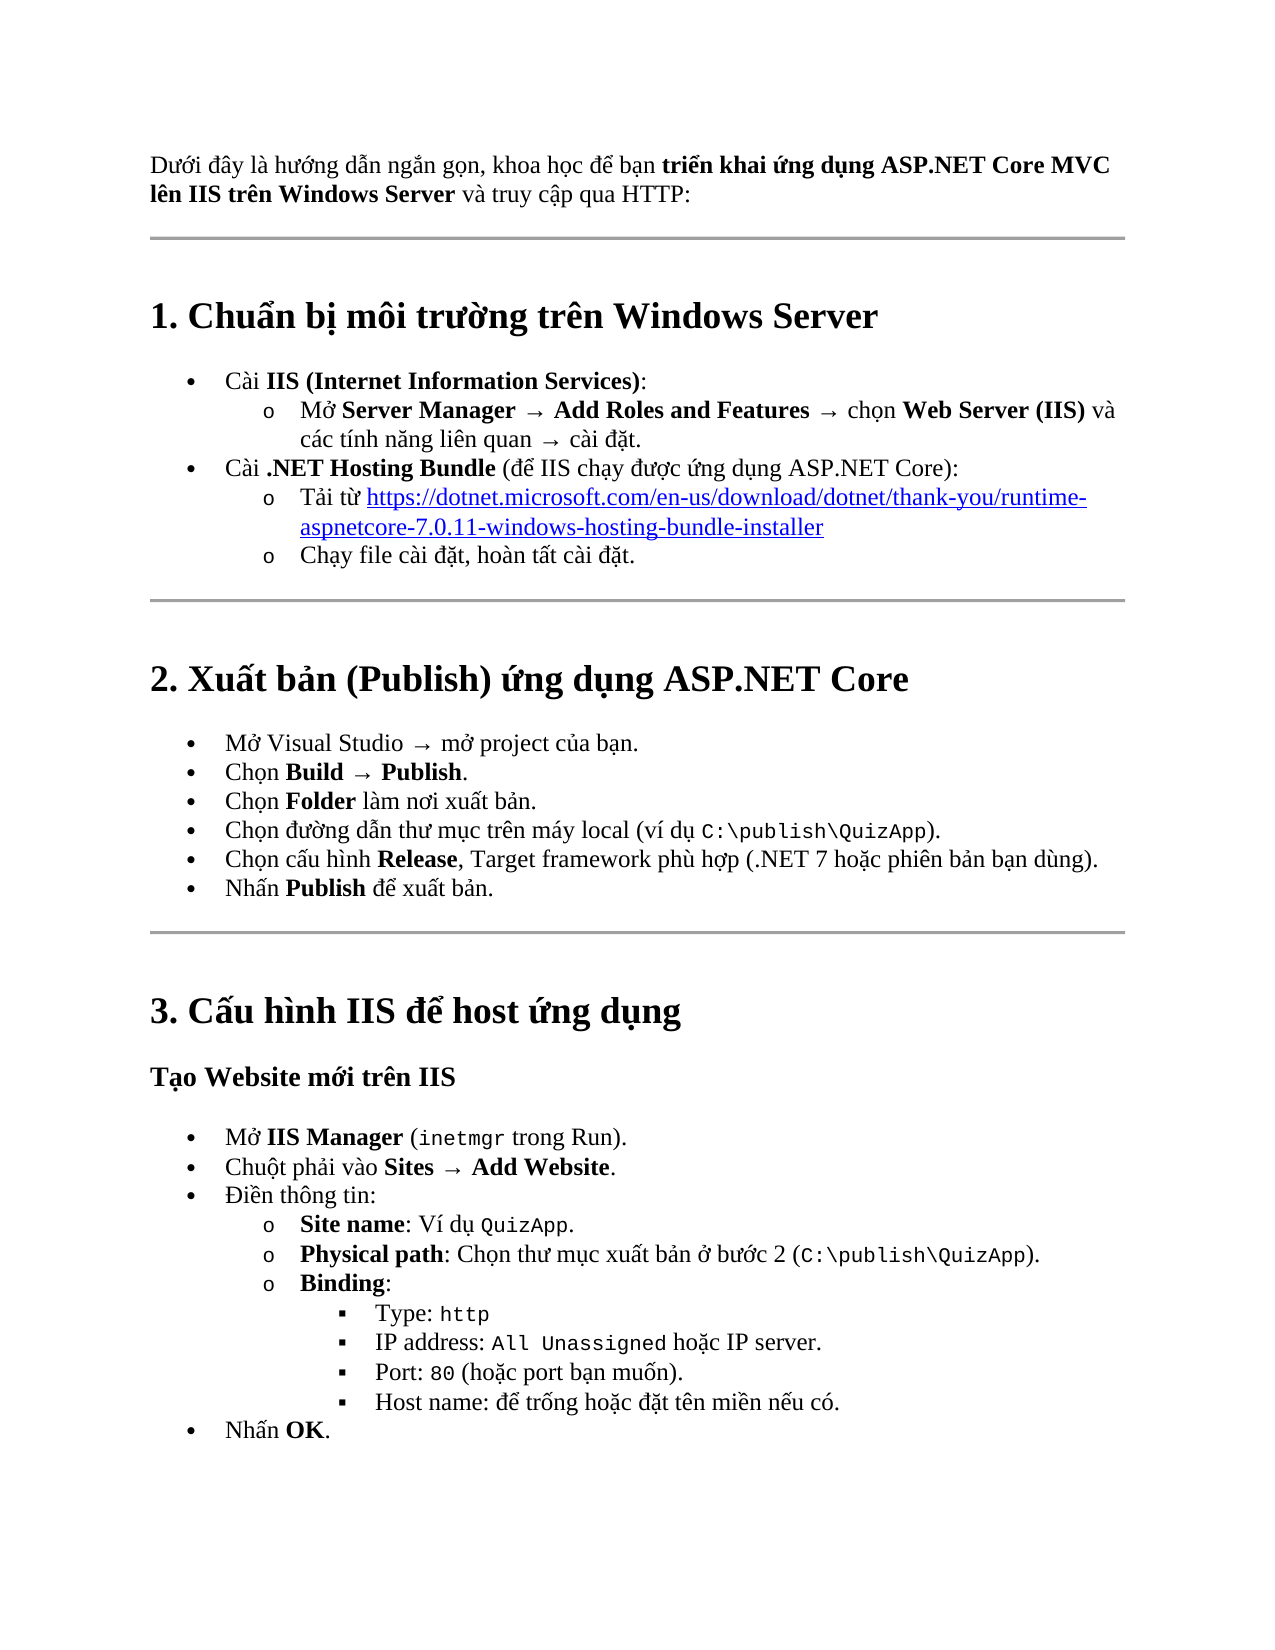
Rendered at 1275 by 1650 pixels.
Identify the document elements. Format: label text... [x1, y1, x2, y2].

list Nhấn OK. [187, 1415, 1125, 1444]
list Điền thông tin: [187, 1180, 1125, 1209]
list Mở Visual Studio → mở project của bạn. [187, 728, 1125, 757]
list Chọn Build → Publish. [187, 757, 1125, 786]
text Dưới đây là hướng dẫn ngắn gọn, khoa học để bạn triển khai ứng dụng ASP.NET Core MVC lên IIS trên Windows Server và truy cập qua HTTP: [150, 150, 1125, 207]
list Cài IIS (Internet Information Services): [187, 366, 1125, 395]
list Chạy file cài đặt, hoàn tất cài đặt. [262, 540, 1125, 570]
list Chuột phải vào Sites → Add Website. [187, 1152, 1125, 1180]
list Mở IIS Manager (inetmgr trong Run). [187, 1122, 1125, 1152]
text 2. Xuất bản (Publish) ứng dụng ASP.NET Core [150, 656, 1125, 699]
list Nhấn Publish để xuất bản. [187, 873, 1125, 902]
list Type: http [337, 1298, 1125, 1327]
list Chọn Folder làm nơi xuất bản. [187, 786, 1125, 815]
list Site name: Ví dụ QuizApp. [262, 1209, 1125, 1239]
list Chọn cấu hình Release, Target framework phù hợp (.NET 7 hoặc phiên bản bạn dùng). [187, 844, 1125, 873]
list Port: 80 (hoặc port bạn muốn). [337, 1357, 1125, 1387]
text Tạo Website mới trên IIS [150, 1061, 1125, 1093]
list IP address: All Unassigned hoặc IP server. [337, 1327, 1125, 1357]
text 1. Chuẩn bị môi trường trên Windows Server [150, 294, 1125, 337]
list Tải từ https://dotnet.microsoft.com/en-us/download/dotnet/thank-you/runtime-aspnetcore-7.0.11-windows-hosting-bundle-installer [262, 482, 1125, 540]
list Host name: để trống hoặc đặt tên miền nếu có. [337, 1387, 1125, 1415]
list Physical path: Chọn thư mục xuất bản ở bước 2 (C:\publish\QuizApp). [262, 1239, 1125, 1268]
text 3. Cấu hình IIS để host ứng dụng [150, 988, 1125, 1031]
list Binding: [262, 1268, 1125, 1298]
list Mở Server Manager → Add Roles and Features → chọn Web Server (IIS) và các tính năng liên quan → cài đặt. [262, 395, 1125, 453]
list Cài .NET Hosting Bundle (để IIS chạy được ứng dụng ASP.NET Core): [187, 453, 1125, 482]
list Chọn đường dẫn thư mục trên máy local (ví dụ C:\publish\QuizApp). [187, 815, 1125, 844]
